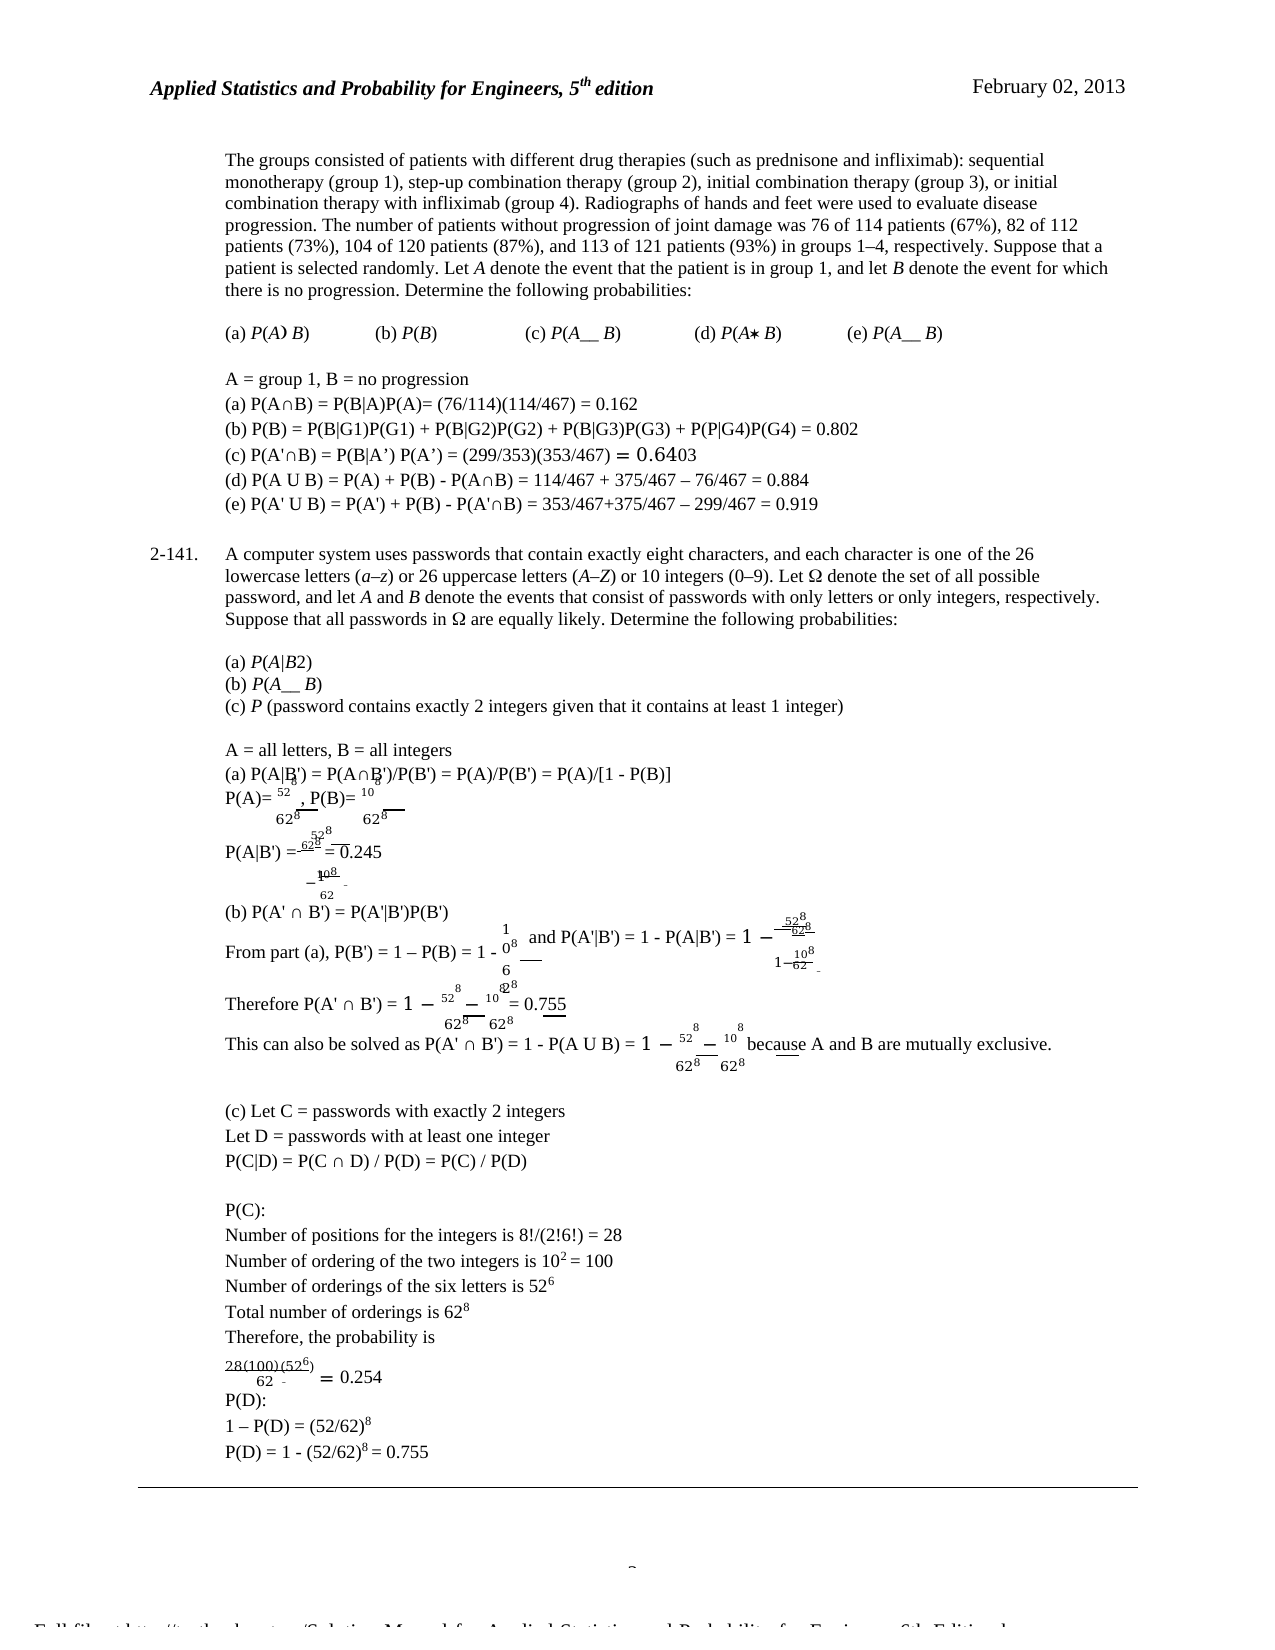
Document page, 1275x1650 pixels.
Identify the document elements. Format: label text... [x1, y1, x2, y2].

text 628 628 [127, 811, 536, 827]
list P (password contains exactly 2 integers given that it contains at least 1 integer) [225, 695, 1177, 717]
text (c) Let C = passwords with exactly 2 integers Let D = passwords with at least one integer P(C|D) = P(C ∩ D) / P(D) = P(C) / P(D) [225, 1100, 570, 1171]
text From part (a), P(B') = 1 – P(B) = 1 - [225, 941, 497, 962]
text P(D): [225, 1389, 1177, 1411]
text 628 628 [444, 1017, 1177, 1033]
text 628 [502, 962, 523, 997]
text Number of positions for the integers is 8!/(2!6!) = 28 Number of ordering of the two integers is 102 = 100 Number of orderings of the six letters is 526 [225, 1224, 624, 1297]
text P(A)= 528 , P(B)= 108 [225, 788, 1177, 808]
text (c) P(A'∩B) = P(B|A’) P(A’) = (299/353)(353/467) = 0.6403 [225, 443, 1177, 466]
text and P(A'|B') = 1 - P(A|B') = 1 − 628 [529, 928, 1177, 947]
text 1−108 [301, 862, 342, 890]
text (b) P(A' ∩ B') = P(A'|B')P(B') [225, 901, 497, 923]
text (a) P(A∩B) = P(B|A)P(A)= (76/114)(114/467) = 0.162 [225, 393, 1177, 414]
text 528 [527, 912, 1061, 928]
text Total number of orderings is 628 Therefore, the probability is [225, 1300, 471, 1347]
text This can also be solved as P(A' ∩ B') = 1 - P(A U B) = 1 − 528 − 108 because A and B are mutually exclusive. [225, 1033, 1177, 1054]
text The groups consisted of patients with different drug therapies (such as prednisone and infliximab): sequential monotherapy (group 1), step-up combination therapy (group 2), initial combination therapy (group 3), or initial combination therapy with infliximab (group 4). Radiographs of hands and feet were used to evaluate disease progression. The number of patients without progression of joint damage was 76 of 114 patients (67%), 82 of 112 patients (73%), 104 of 120 patients (87%), and 113 of 121 patients (93%) in groups 1–4, respectively. Suppose that a patient is selected randomly. Let A denote the event that the patient is in group 1, and let B denote the event for which there is no progression. Determine the following probabilities: [225, 149, 1111, 300]
text P(A|B') = 628 = 0.245 [257, 845, 497, 862]
text Therefore P(A' ∩ B') = 1 − 528 − 108 = 0.755 [225, 997, 1177, 1014]
text 1 – P(D) = (52/62)8 [225, 1413, 1177, 1436]
text A = group 1, B = no progression [225, 368, 1177, 390]
text 108 [502, 921, 523, 957]
list P(A|B) [225, 651, 1177, 672]
text 628 628 [243, 1056, 1177, 1074]
text (d) P(A U B) = P(A) + P(B) - P(A∩B) = 114/467 + 375/467 – 76/467 = 0.884 (e) P(A' U B) = P(A') + P(B) - P(A'∩B) = 353/467+375/467 – 299/467 = 0.919 [225, 468, 820, 515]
text (a) P(A|B') = P(A∩B')/P(B') = P(A)/P(B') = P(A)/[1 - P(B)] [225, 763, 1177, 785]
text 2-141. A computer system uses passwords that contain exactly eight characters, and each character is one of the 26 lowercase letters (a–z) or 26 uppercase letters (A–Z) or 10 integers (0–9). Let  denote the set of all possible password, and let A and B denote the events that consist of passwords with only letters or only integers, respectively. Suppose that all passwords in  are equally likely. Determine the following probabilities: [150, 543, 1113, 629]
list P(A B) [225, 672, 1177, 695]
text P(C): [225, 1199, 1177, 1221]
text A = all letters, B = all integers [225, 738, 1177, 760]
text (a) P(A B) (b) P(B) (c) P(A B) (d) P(A B) (e) P(A B) [225, 322, 1177, 343]
text P(D) = 1 - (52/62)8 = 0.755 [225, 1439, 1177, 1462]
text 1−108 [527, 947, 1061, 961]
text (b) P(B) = P(B|G1)P(G1) + P(B|G2)P(G2) + P(B|G3)P(G3) + P(P|G4)P(G4) = 0.802 [225, 418, 1177, 439]
text 528 [127, 827, 516, 843]
text 28(100)(526) = 0.254 [225, 1351, 1177, 1377]
